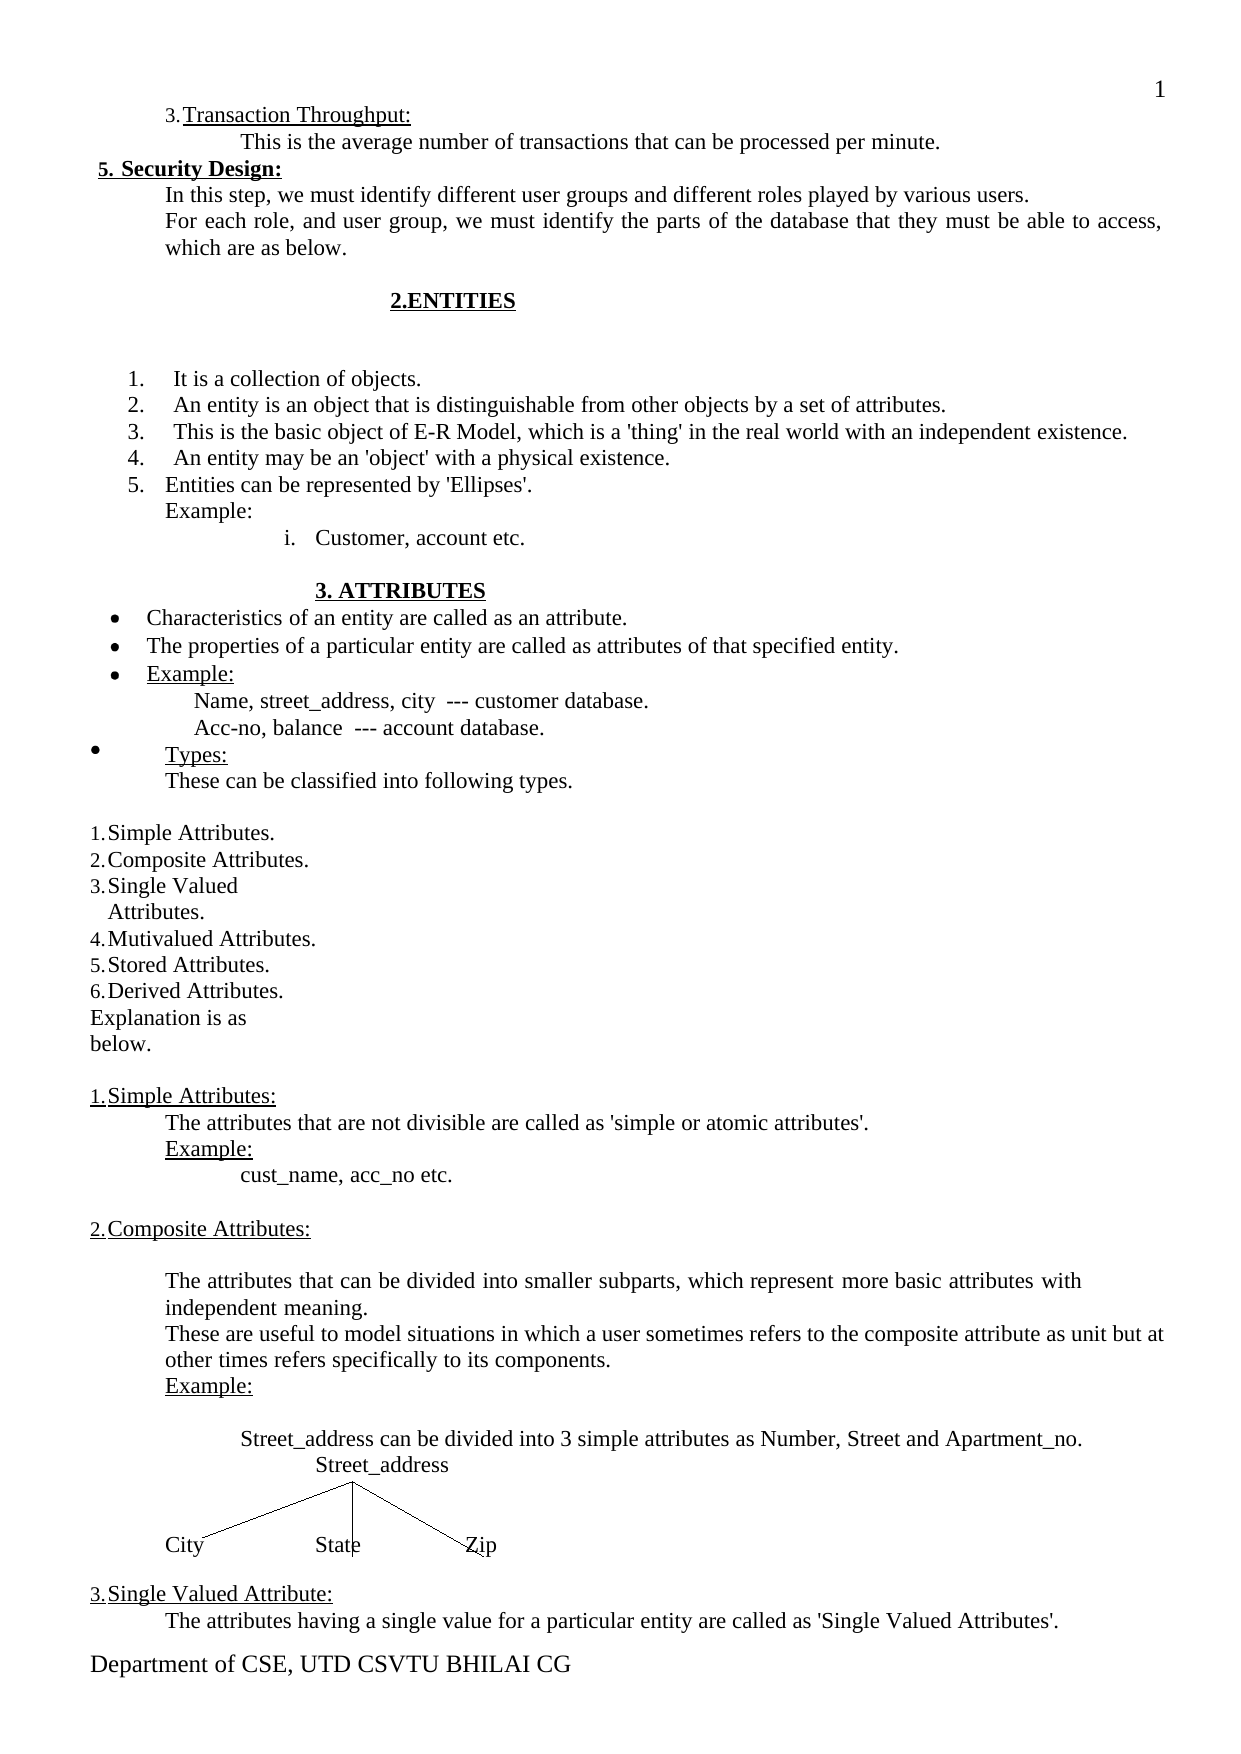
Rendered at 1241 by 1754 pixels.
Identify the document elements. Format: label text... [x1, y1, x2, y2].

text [165, 1607, 1105, 1633]
list Composite Attributes: [90, 1214, 1209, 1241]
list Customer, account etc. [284, 524, 1209, 550]
list Single Valued Attribute: [90, 1580, 1209, 1607]
text Name, street_address, city --- customer database. Acc-no, balance --- account database. [193, 688, 655, 740]
list Derived Attributes. [90, 977, 313, 1004]
text cust_name, acc_no etc. [240, 1162, 1209, 1188]
text In this step, we must identify different user groups and different roles played by various users. [165, 181, 1209, 207]
picture [90, 740, 112, 762]
list An entity may be an 'object' with a physical existence. [127, 445, 1209, 471]
text The attributes that are not divisible are called as 'simple or atomic attributes'. Example: [165, 1109, 902, 1162]
list Transaction Throughput: [165, 102, 1209, 128]
text Types: [90, 740, 1209, 767]
list Mutivalued Attributes. [90, 925, 340, 951]
list It is a collection of objects. [127, 366, 1209, 392]
list Security Design: [98, 155, 1209, 181]
list Simple Attributes: [90, 1083, 1209, 1109]
list Stored Attributes. [90, 951, 313, 977]
text The attributes that can be divided into smaller subparts, which represent more basic attributes with independent meaning. [165, 1267, 1161, 1320]
text 2.ENTITIES [390, 287, 1209, 313]
text Explanation is as below. [90, 1004, 313, 1056]
text Street_address can be divided into 3 simple attributes as Number, Street and Apartment_no. [240, 1425, 1209, 1451]
text These are useful to model situations in which a user sometimes refers to the composite attribute as unit but at other times refers specifically to its components. [165, 1320, 1167, 1372]
list Composite Attributes. [90, 846, 340, 872]
list Single Valued Attributes. [90, 872, 340, 925]
text Street_address [315, 1451, 1209, 1478]
text This is the average number of transactions that can be processed per minute. [240, 128, 1209, 154]
text For each role, and user group, we must identify the parts of the database that they must be able to access, which are as below. [165, 207, 1209, 260]
list An entity is an object that is distinguishable from other objects by a set of attributes. [127, 392, 1209, 418]
text The properties of a particular entity are called as attributes of that specified entity. Example: [146, 632, 902, 686]
list Entities can be represented by 'Ellipses'. Example: [127, 471, 539, 524]
list Simple Attributes. [90, 819, 340, 846]
text Characteristics of an entity are called as an attribute. [146, 604, 1209, 631]
text 3. ATTRIBUTES [315, 577, 1209, 603]
picture [109, 602, 130, 687]
list This is the basic object of E-R Model, which is a 'thing' in the real world with an independent existence. [127, 418, 1209, 445]
text These can be classified into following types. [165, 767, 1209, 794]
text Example: [165, 1372, 1209, 1398]
